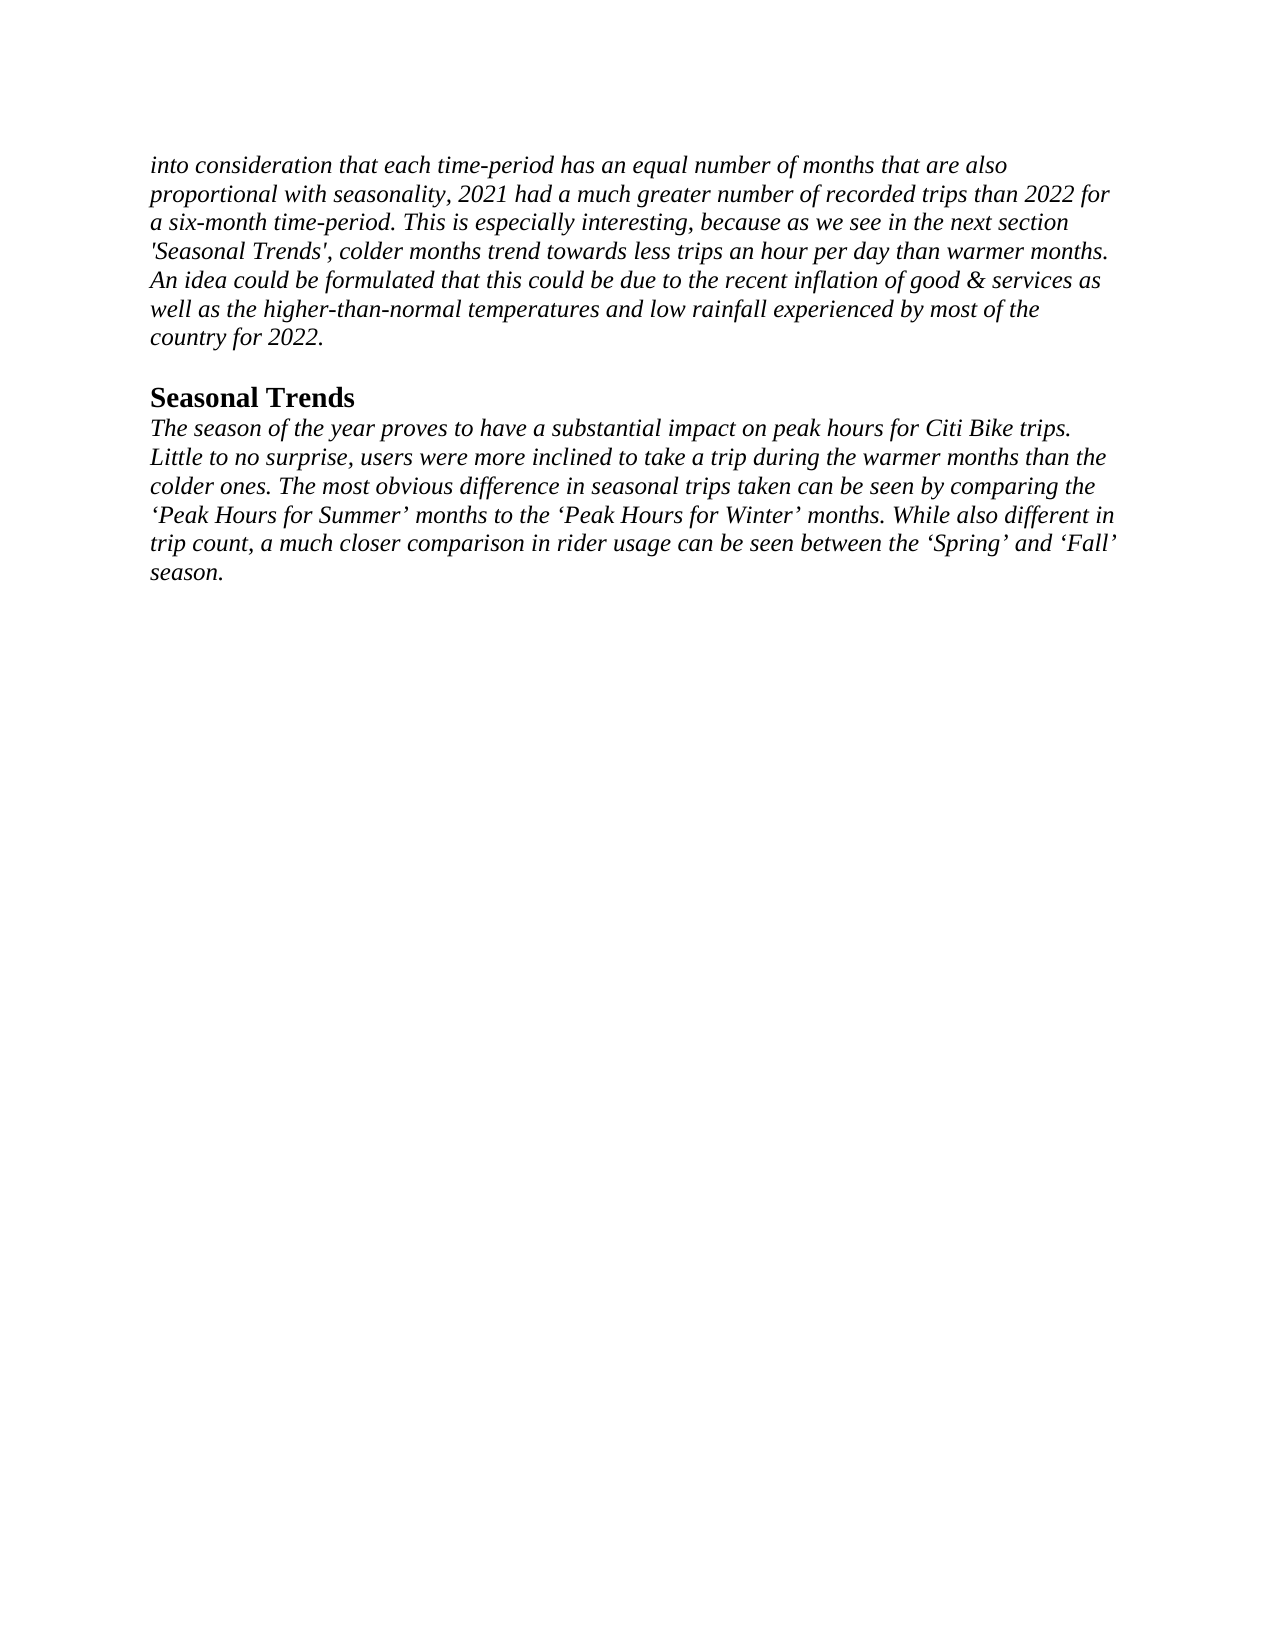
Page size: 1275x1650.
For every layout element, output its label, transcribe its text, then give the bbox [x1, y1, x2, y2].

text The season of the year proves to have a substantial impact on peak hours for Citi Bike trips. Little to no surprise, users were more inclined to take a trip during the warmer months than the colder ones. The most obvious difference in seasonal trips taken can be seen by comparing the ‘Peak Hours for Summer’ months to the ‘Peak Hours for Winter’ months. While also different in trip count, a much closer comparison in rider usage can be seen between the ‘Spring’ and ‘Fall’ season. [150, 413, 1125, 586]
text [150, 150, 1125, 351]
text Seasonal Trends [150, 380, 1125, 413]
